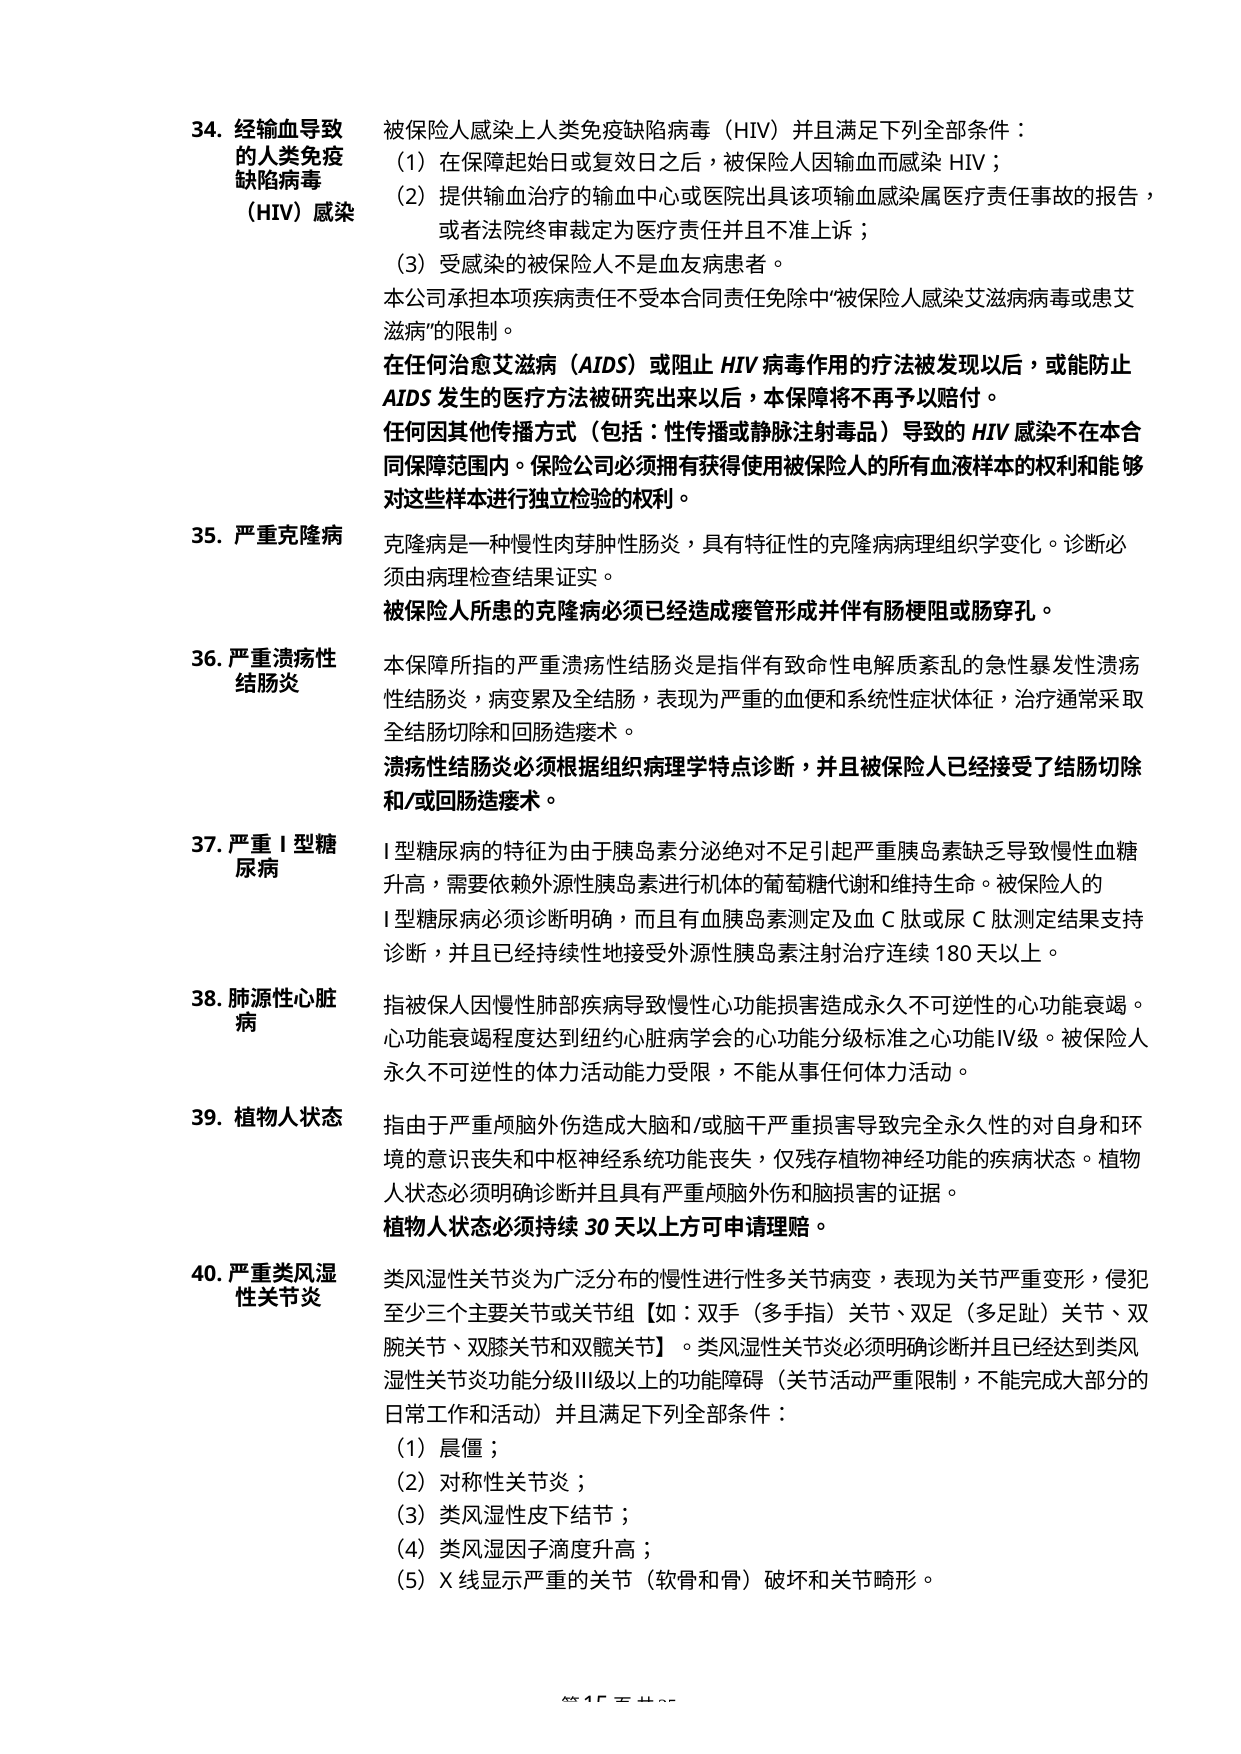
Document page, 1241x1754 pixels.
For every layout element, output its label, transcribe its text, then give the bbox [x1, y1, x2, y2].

table_cell 37. 严重Ⅰ型糖尿病 [170, 825, 372, 979]
table_cell Ⅰ型糖尿病的特征为由于胰岛素分泌绝对不足引起严重胰岛素缺乏导致慢性血糖升高，需要依赖外源性胰岛素进行机体的葡萄糖代谢和维持生命。被保险人的 Ⅰ型糖尿病必须诊断明确，而且有血胰岛素测定及血 C 肽或尿 C 肽测定结果支持诊断，并且已经持续性地接受外源性胰岛素注射治疗连续180天以上。 [372, 825, 1176, 979]
table_header 34. 经输血导致 的人类免疫缺陷病毒 （HIV）感染 [170, 121, 372, 518]
table_cell 40. 严重类风湿性关节炎 [170, 1254, 372, 1594]
table_cell 克隆病是一种慢性肉芽肿性肠炎，具有特征性的克隆病病理组织学变化。诊断必须由病理检查结果证实。 被保险人所患的克隆病必须已经造成瘘管形成并伴有肠梗阻或肠穿孔。 [372, 518, 1176, 639]
table_cell 38. 肺源性心脏病 [170, 979, 372, 1100]
table_cell 36. 严重溃疡性结肠炎 [170, 639, 372, 825]
table_cell 本保障所指的严重溃疡性结肠炎是指伴有致命性电解质紊乱的急性暴发性溃疡性结肠炎，病变累及全结肠，表现为严重的血便和系统性症状体征，治疗通常采取全结肠切除和回肠造瘘术。 溃疡性结肠炎必须根据组织病理学特点诊断，并且被保险人已经接受了结肠切除和/或回肠造瘘术。 [372, 639, 1176, 825]
table_cell 39. 植物人状态 [170, 1100, 372, 1253]
table_cell 35. 严重克隆病 [170, 518, 372, 639]
table_cell 指被保人因慢性肺部疾病导致慢性心功能损害造成永久不可逆性的心功能衰竭。心功能衰竭程度达到纽约心脏病学会的心功能分级标准之心功能Ⅳ级。被保险人永久不可逆性的体力活动能力受限，不能从事任何体力活动。 [372, 979, 1176, 1100]
table_cell 类风湿性关节炎为广泛分布的慢性进行性多关节病变，表现为关节严重变形，侵犯至少三个主要关节或关节组【如：双手（多手指）关节、双足（多足趾）关节、双腕关节、双膝关节和双髋关节】。类风湿性关节炎必须明确诊断并且已经达到类风湿性关节炎功能分级Ⅲ级以上的功能障碍（关节活动严重限制，不能完成大部分的日常工作和活动）并且满足下列全部条件： （1）晨僵； （2）对称性关节炎； （3）类风湿性皮下结节； （4）类风湿因子滴度升高； （5）X 线显示严重的关节（软骨和骨）破坏和关节畸形。 [372, 1254, 1176, 1594]
table_header 被保险人感染上人类免疫缺陷病毒（HIV）并且满足下列全部条件： （1）在保障起始日或复效日之后，被保险人因输血而感染 HIV； （2）提供输血治疗的输血中心或医院出具该项输血感染属医疗责任事故的报告， 或者法院终审裁定为医疗责任并且不准上诉； （3）受感染的被保险人不是血友病患者。 本公司承担本项疾病责任不受本合同责任免除中“被保险人感染艾滋病病毒或患艾滋病”的限制。 在任何治愈艾滋病（AIDS）或阻止 HIV 病毒作用的疗法被发现以后，或能防止 AIDS 发生的医疗方法被研究出来以后，本保障将不再予以赔付。 任何因其他传播方式（包括：性传播或静脉注射毒品）导致的 HIV 感染不在本合同保障范围内。保险公司必须拥有获得使用被保险人的所有血液样本的权利和能够对这些样本进行独立检验的权利。 [372, 121, 1176, 518]
table_cell 指由于严重颅脑外伤造成大脑和/或脑干严重损害导致完全永久性的对自身和环境的意识丧失和中枢神经系统功能丧失，仅残存植物神经功能的疾病状态。植物人状态必须明确诊断并且具有严重颅脑外伤和脑损害的证据。 植物人状态必须持续 30 天以上方可申请理赔。 [372, 1100, 1176, 1253]
